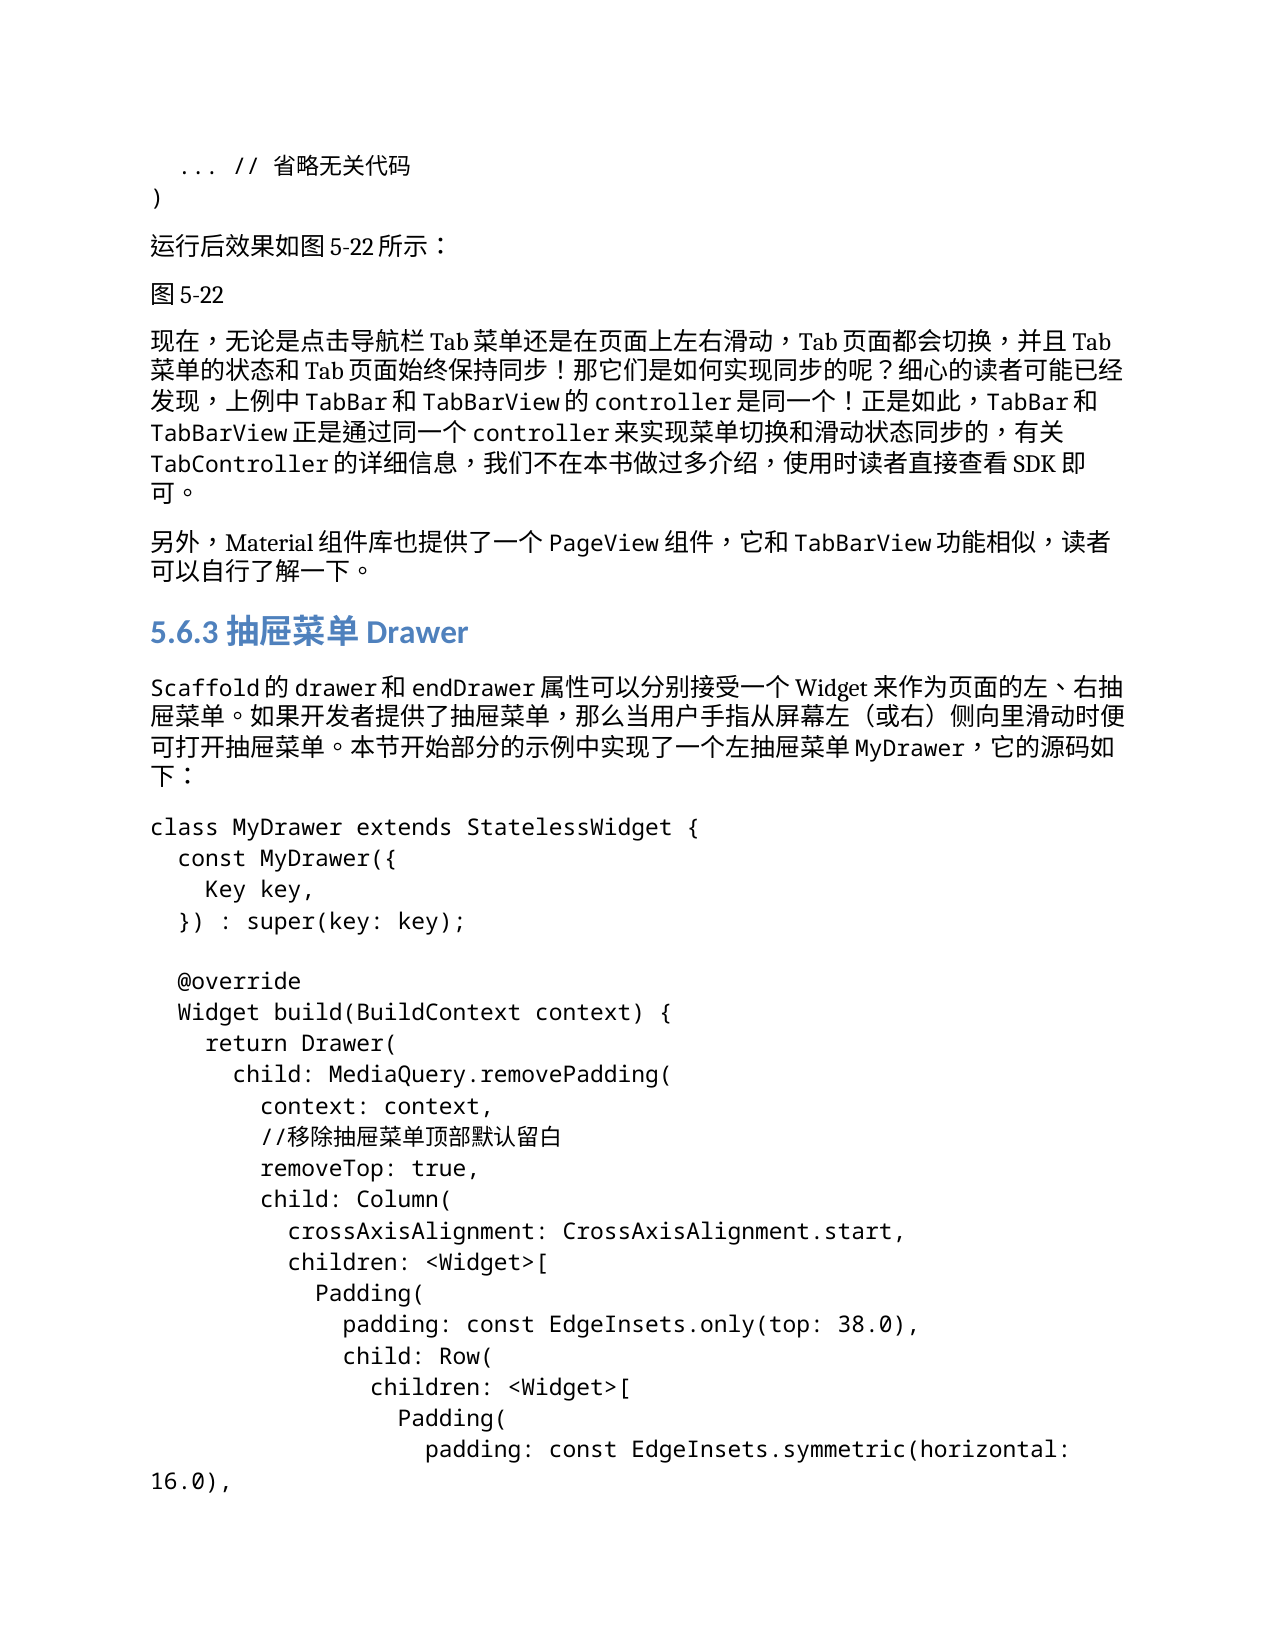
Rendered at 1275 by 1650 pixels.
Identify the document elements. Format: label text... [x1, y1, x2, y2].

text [150, 150, 1125, 212]
text 图5-22 [150, 281, 1125, 309]
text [150, 811, 1125, 1496]
text 运行后效果如图5-22所示： [150, 233, 1125, 262]
text 现在，无论是点击导航栏Tab菜单还是在页面上左右滑动，Tab页面都会切换，并且Tab菜单的状态和Tab页面始终保持同步！那它们是如何实现同步的呢？细心的读者可能已经发现，上例中TabBar和TabBarView的controller是同一个！正是如此，TabBar和TabBarView正是通过同一个controller来实现菜单切换和滑动状态同步的，有关TabController的详细信息，我们不在本书做过多介绍，使用时读者直接查看SDK即可。 [150, 328, 1125, 508]
text 另外，Material组件库也提供了一个PageView 组件，它和TabBarView功能相似，读者可以自行了解一下。 [150, 527, 1125, 587]
text Scaffold的drawer和endDrawer属性可以分别接受一个Widget来作为页面的左、右抽屉菜单。如果开发者提供了抽屉菜单，那么当用户手指从屏幕左（或右）侧向里滑动时便可打开抽屉菜单。本节开始部分的示例中实现了一个左抽屉菜单MyDrawer，它的源码如下： [150, 672, 1125, 792]
subtitle 5.6.3 抽屉菜单Drawer [150, 608, 1125, 653]
